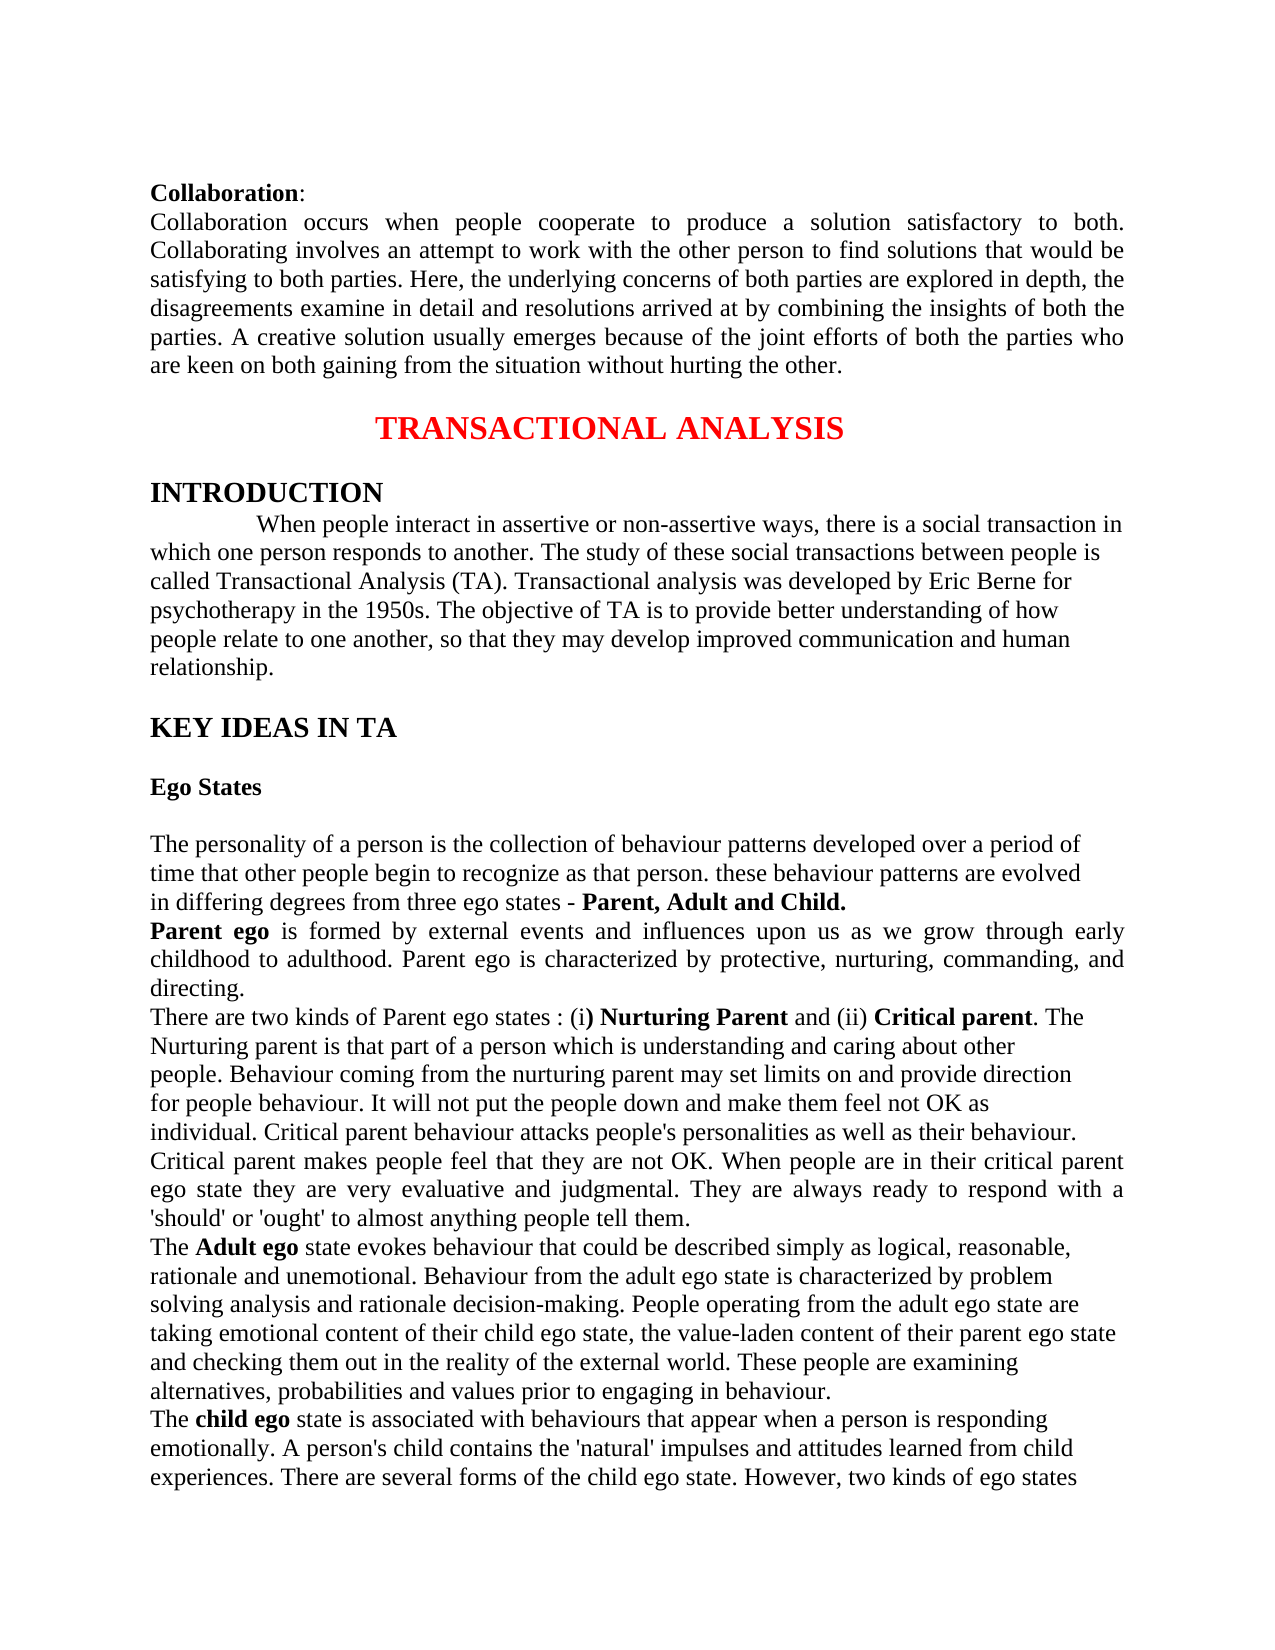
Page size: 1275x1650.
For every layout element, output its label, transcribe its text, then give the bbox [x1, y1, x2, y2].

subtitle Collaboration: [150, 178, 1210, 207]
subtitle KEY IDEAS IN TA [150, 710, 1210, 744]
text The Adult ego state evokes behaviour that could be described simply as logical, reasonable, rationale and unemotional. Behaviour from the adult ego state is characterized by problem solving analysis and rationale decision-making. People operating from the adult ego state are taking emotional content of their child ego state, the value-laden content of their parent ego state and checking them out in the reality of the external world. These people are examining alternatives, probabilities and values prior to engaging in behaviour. [150, 1232, 1123, 1404]
text The child ego state is associated with behaviours that appear when a person is responding emotionally. A person's child contains the 'natural' impulses and attitudes learned from child experiences. There are several forms of the child ego state. However, two kinds of ego states [150, 1404, 1079, 1491]
text Collaboration occurs when people cooperate to produce a solution satisfactory to both. Collaborating involves an attempt to work with the other person to find solutions that would be satisfying to both parties. Here, the underlying concerns of both parties are explored in depth, the disagreements examine in detail and resolutions arrived at by combining the insights of both the parties. A creative solution usually emerges because of the joint efforts of both the parties who are keen on both gaining from the situation without hurting the other. [150, 207, 1126, 379]
text The personality of a person is the collection of behaviour patterns developed over a period of time that other people begin to recognize as that person. these behaviour patterns are evolved in differing degrees from three ego states - Parent, Adult and Child. [150, 829, 1081, 916]
subtitle Ego States [150, 772, 1210, 801]
text There are two kinds of Parent ego states : (i) Nurturing Parent and (ii) Critical parent. The Nurturing parent is that part of a person which is understanding and caring about other people. Behaviour coming from the nurturing parent may set limits on and provide direction for people behaviour. It will not put the people down and make them feel not OK as individual. Critical parent behaviour attacks people's personalities as well as their behaviour. [150, 1002, 1086, 1146]
subtitle INTRODUCTION [150, 476, 1210, 509]
text When people interact in assertive or non-assertive ways, there is a social transaction in which one person responds to another. The study of these social transactions between people is called Transactional Analysis (TA). Transactional analysis was developed by Eric Berne for psychotherapy in the 1950s. The objective of TA is to provide better understanding of how people relate to one another, so that they may develop improved communication and human relationship. [150, 509, 1125, 681]
text Critical parent makes people feel that they are not OK. When people are in their critical parent ego state they are very evaluative and judgmental. They are always ready to respond with a 'should' or 'ought' to almost anything people tell them. [150, 1146, 1125, 1232]
text Parent ego is formed by external events and influences upon us as we grow through early childhood to adulthood. Parent ego is characterized by protective, nurturing, commanding, and directing. [150, 916, 1126, 1002]
subtitle TRANSACTIONAL ANALYSIS [375, 409, 1210, 447]
